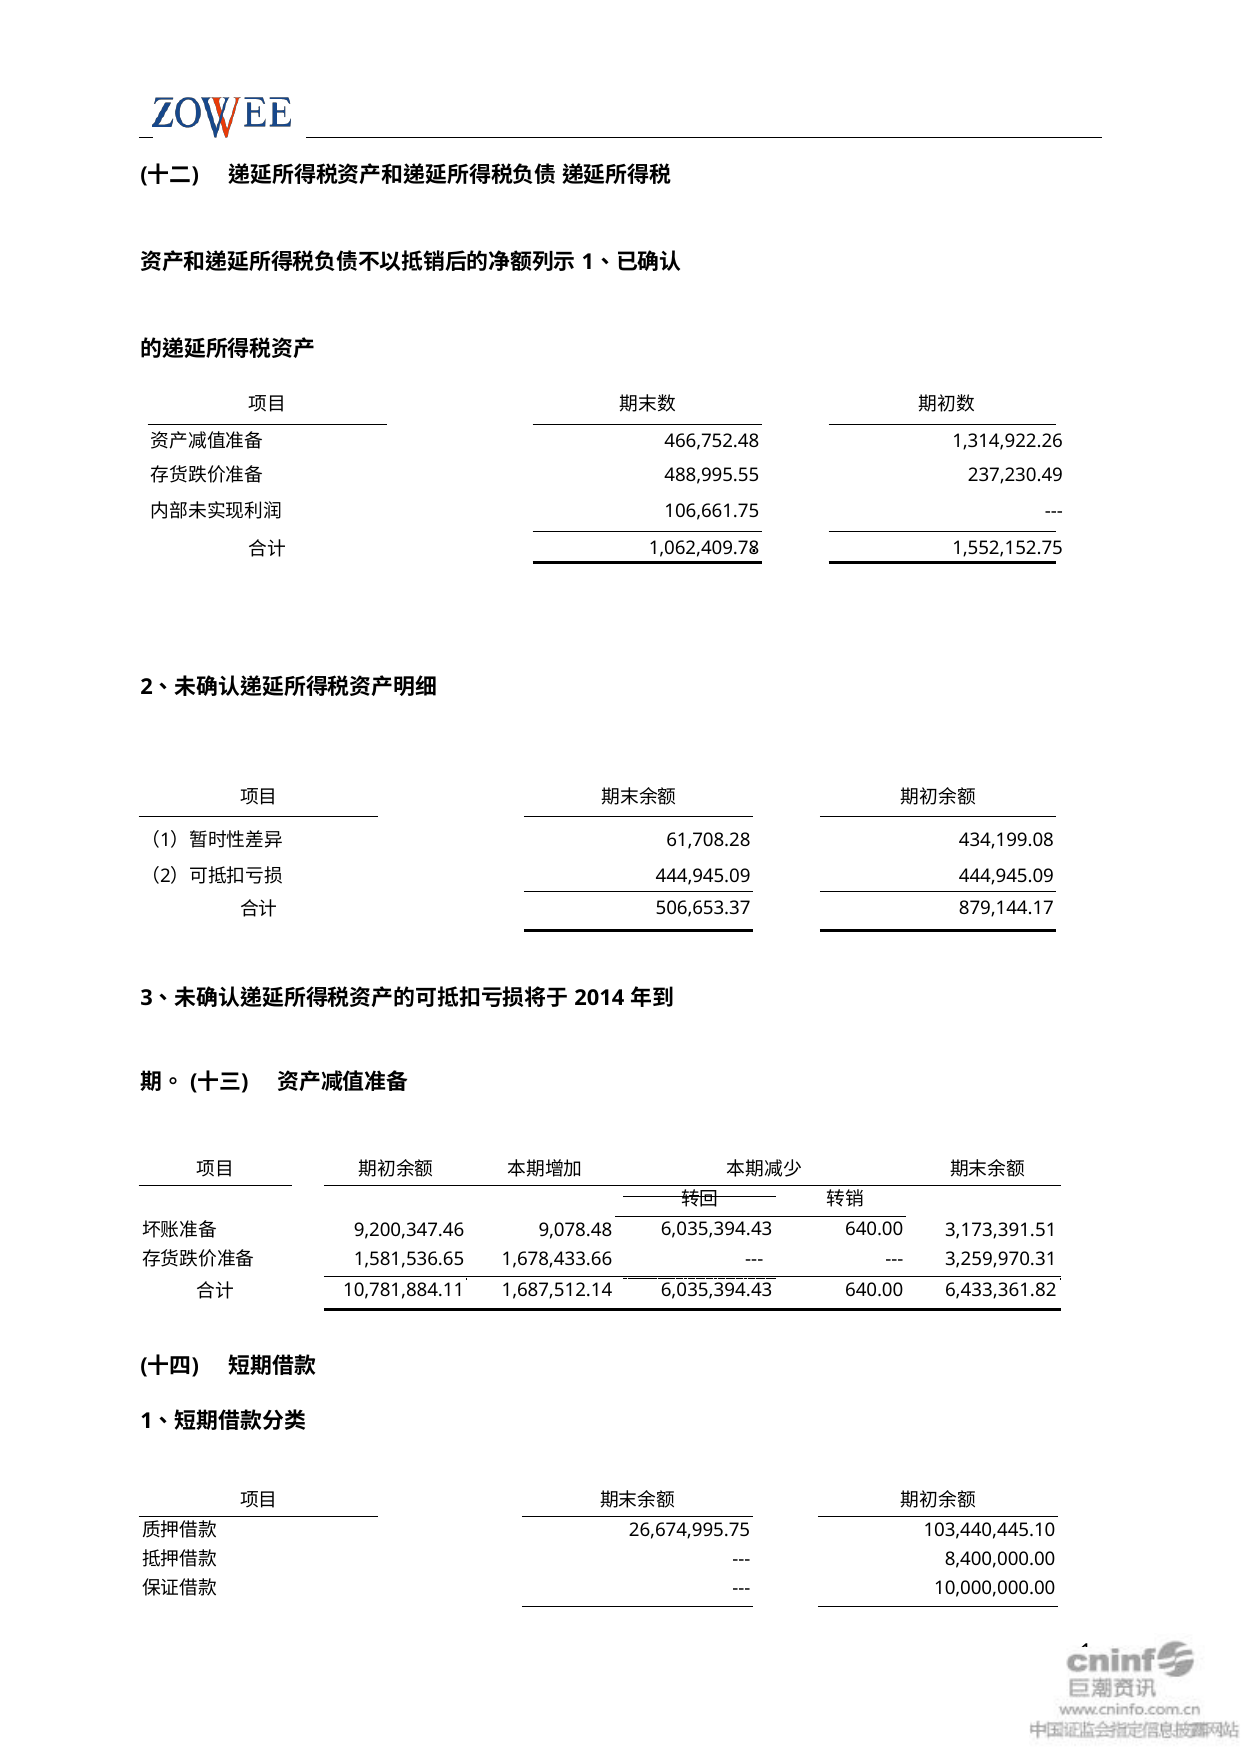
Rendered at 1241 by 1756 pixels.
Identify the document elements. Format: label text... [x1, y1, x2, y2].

text 3、未确认递延所得税资产的可抵扣亏损将于 2014 年到期。 (十三) 资产减值准备 [140, 982, 712, 1095]
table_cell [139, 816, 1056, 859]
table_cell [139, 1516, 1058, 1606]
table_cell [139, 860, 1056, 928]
picture [152, 77, 306, 159]
text (十二) 递延所得税资产和递延所得税负债 递延所得税资产和递延所得税负债不以抵销后的净额列示 1、已确认的递延所得税资产 [140, 159, 689, 362]
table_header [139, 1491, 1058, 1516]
text 2、未确认递延所得税资产明细 [140, 671, 1112, 700]
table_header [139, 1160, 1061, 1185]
picture [1029, 1633, 1241, 1754]
text (十四) 短期借款 1、短期借款分类 [140, 1350, 316, 1435]
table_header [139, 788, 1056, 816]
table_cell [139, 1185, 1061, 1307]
